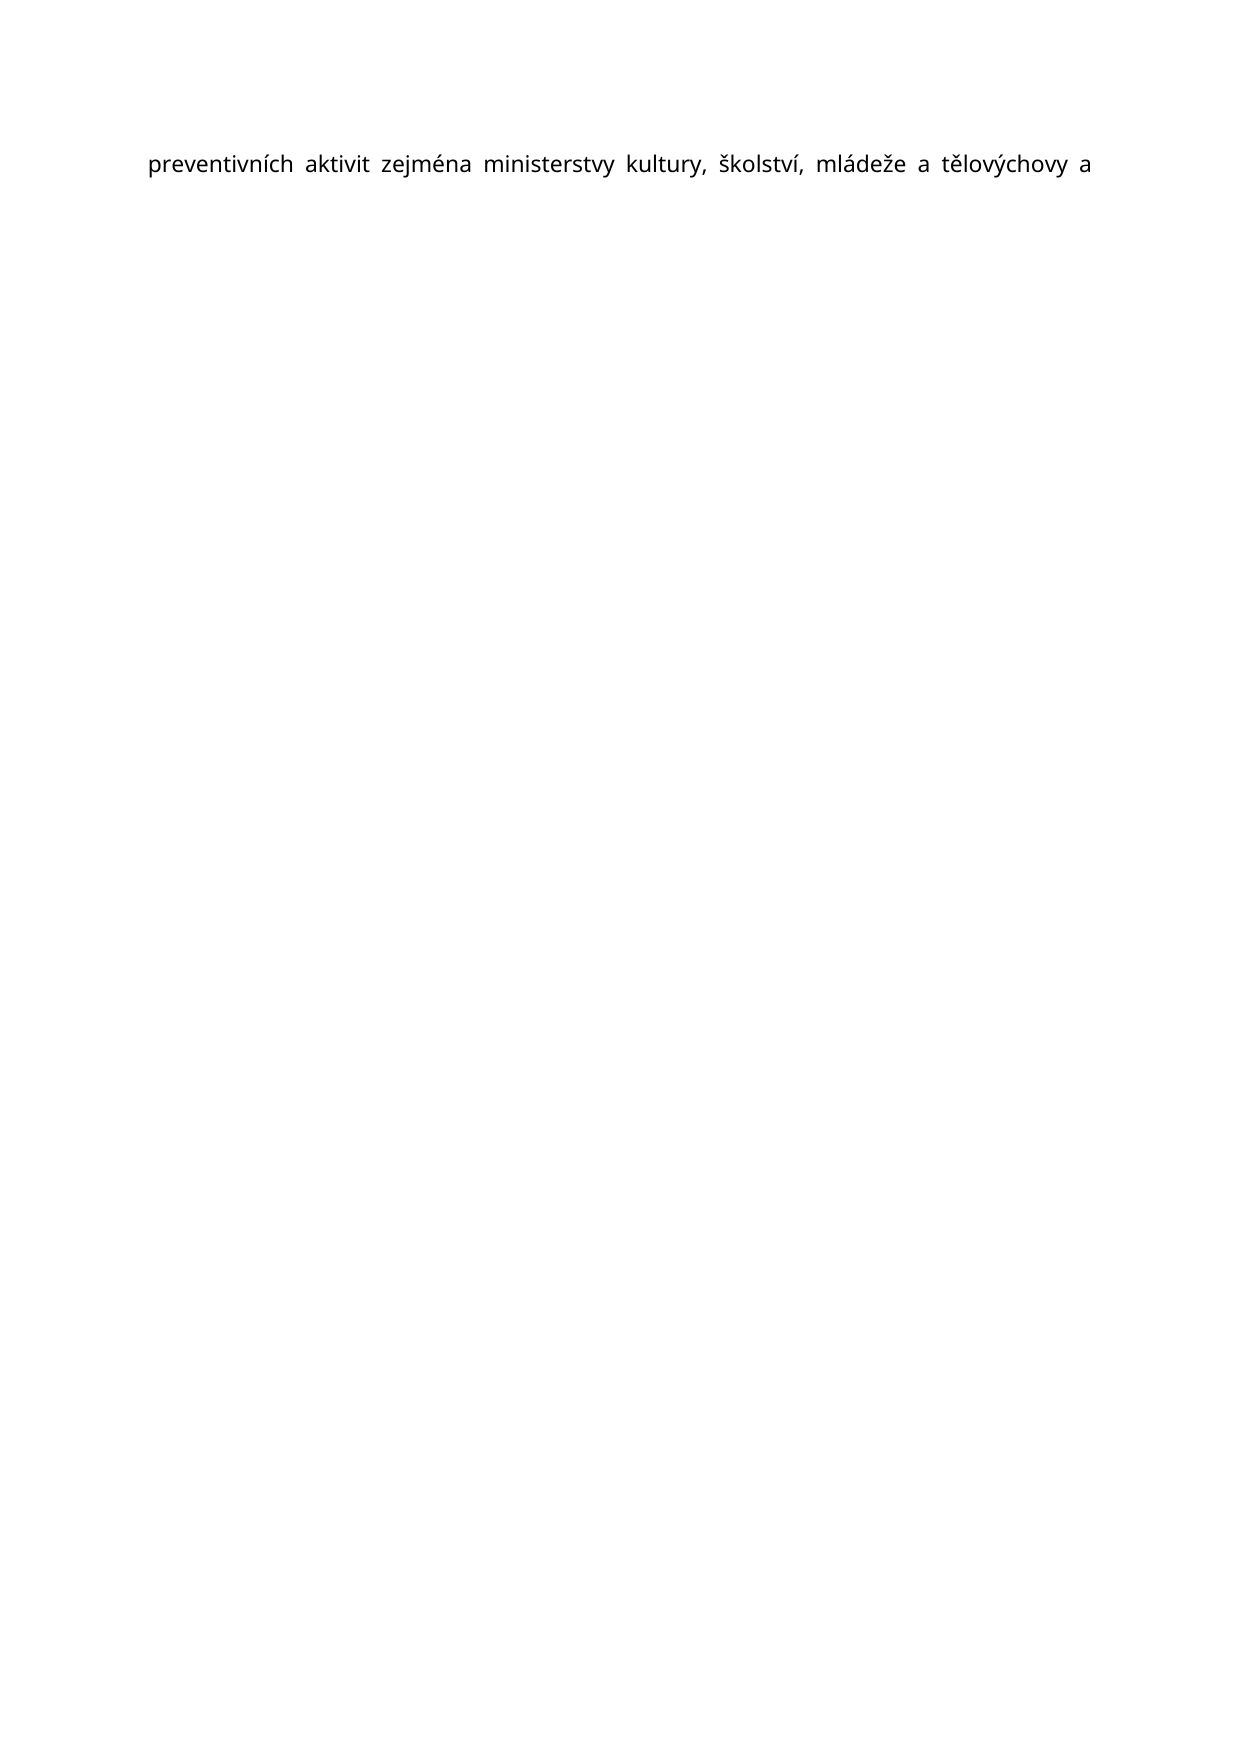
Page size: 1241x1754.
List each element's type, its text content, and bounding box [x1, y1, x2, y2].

text Zvláštní pozornost začaly nenávistné trestné činnosti věnovat rovněž Státní zastupitelství a policie, stejně jako široká veřejnost. Dále došlo ke zřízení některých specializovaných orgánů, zefektivnění trestního stíhání a zahájení preventivních aktivit zejména ministerstvy kultury, školství, mládeže a tělovýchovy a práce a sociálních věcí. [148, 148, 1093, 179]
